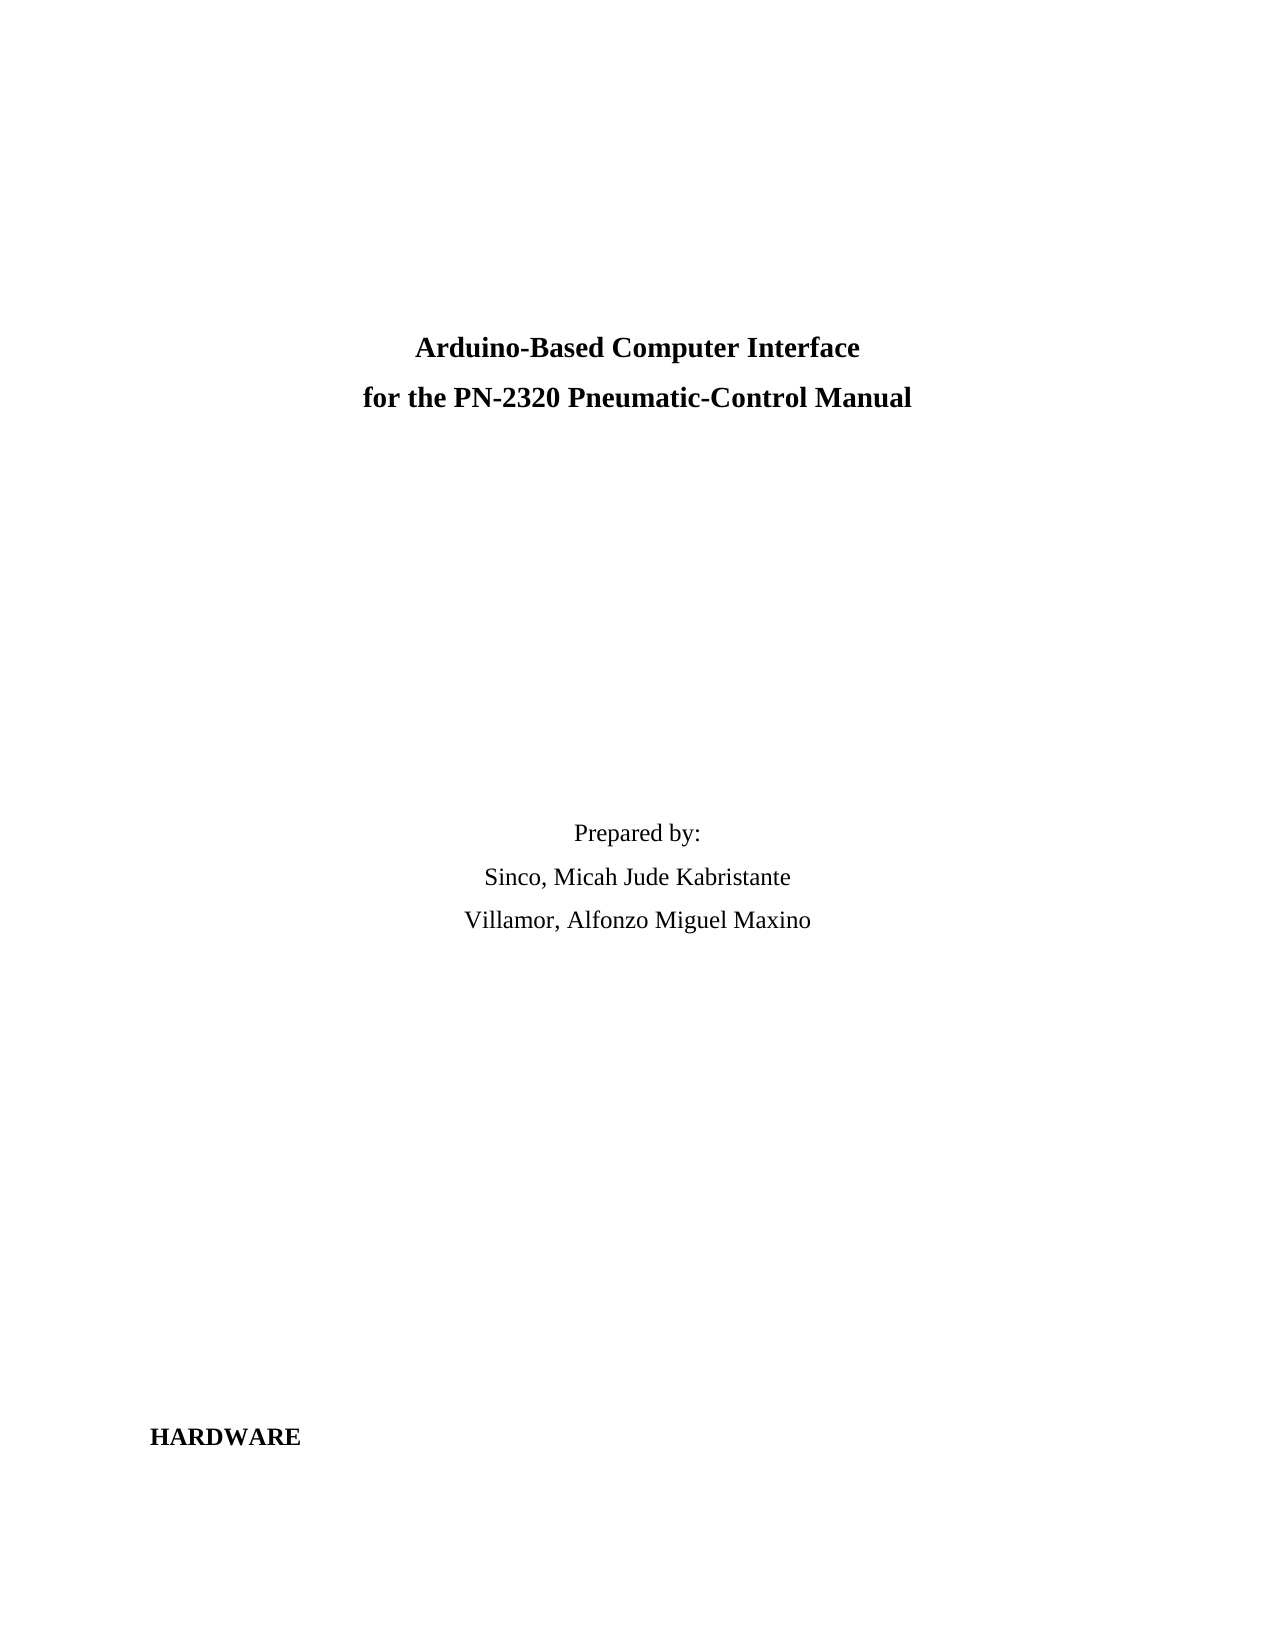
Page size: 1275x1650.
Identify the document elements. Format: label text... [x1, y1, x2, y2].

text HARDWARE [150, 1422, 1125, 1451]
text Villamor, Alfonzo Miguel Maxino [150, 905, 1125, 933]
text Arduino-Based Computer Interface for the PN-2320 Pneumatic-Control Manual [150, 330, 1125, 413]
text Sinco, Micah Jude Kabristante [150, 862, 1125, 890]
text Prepared by: [150, 818, 1125, 847]
